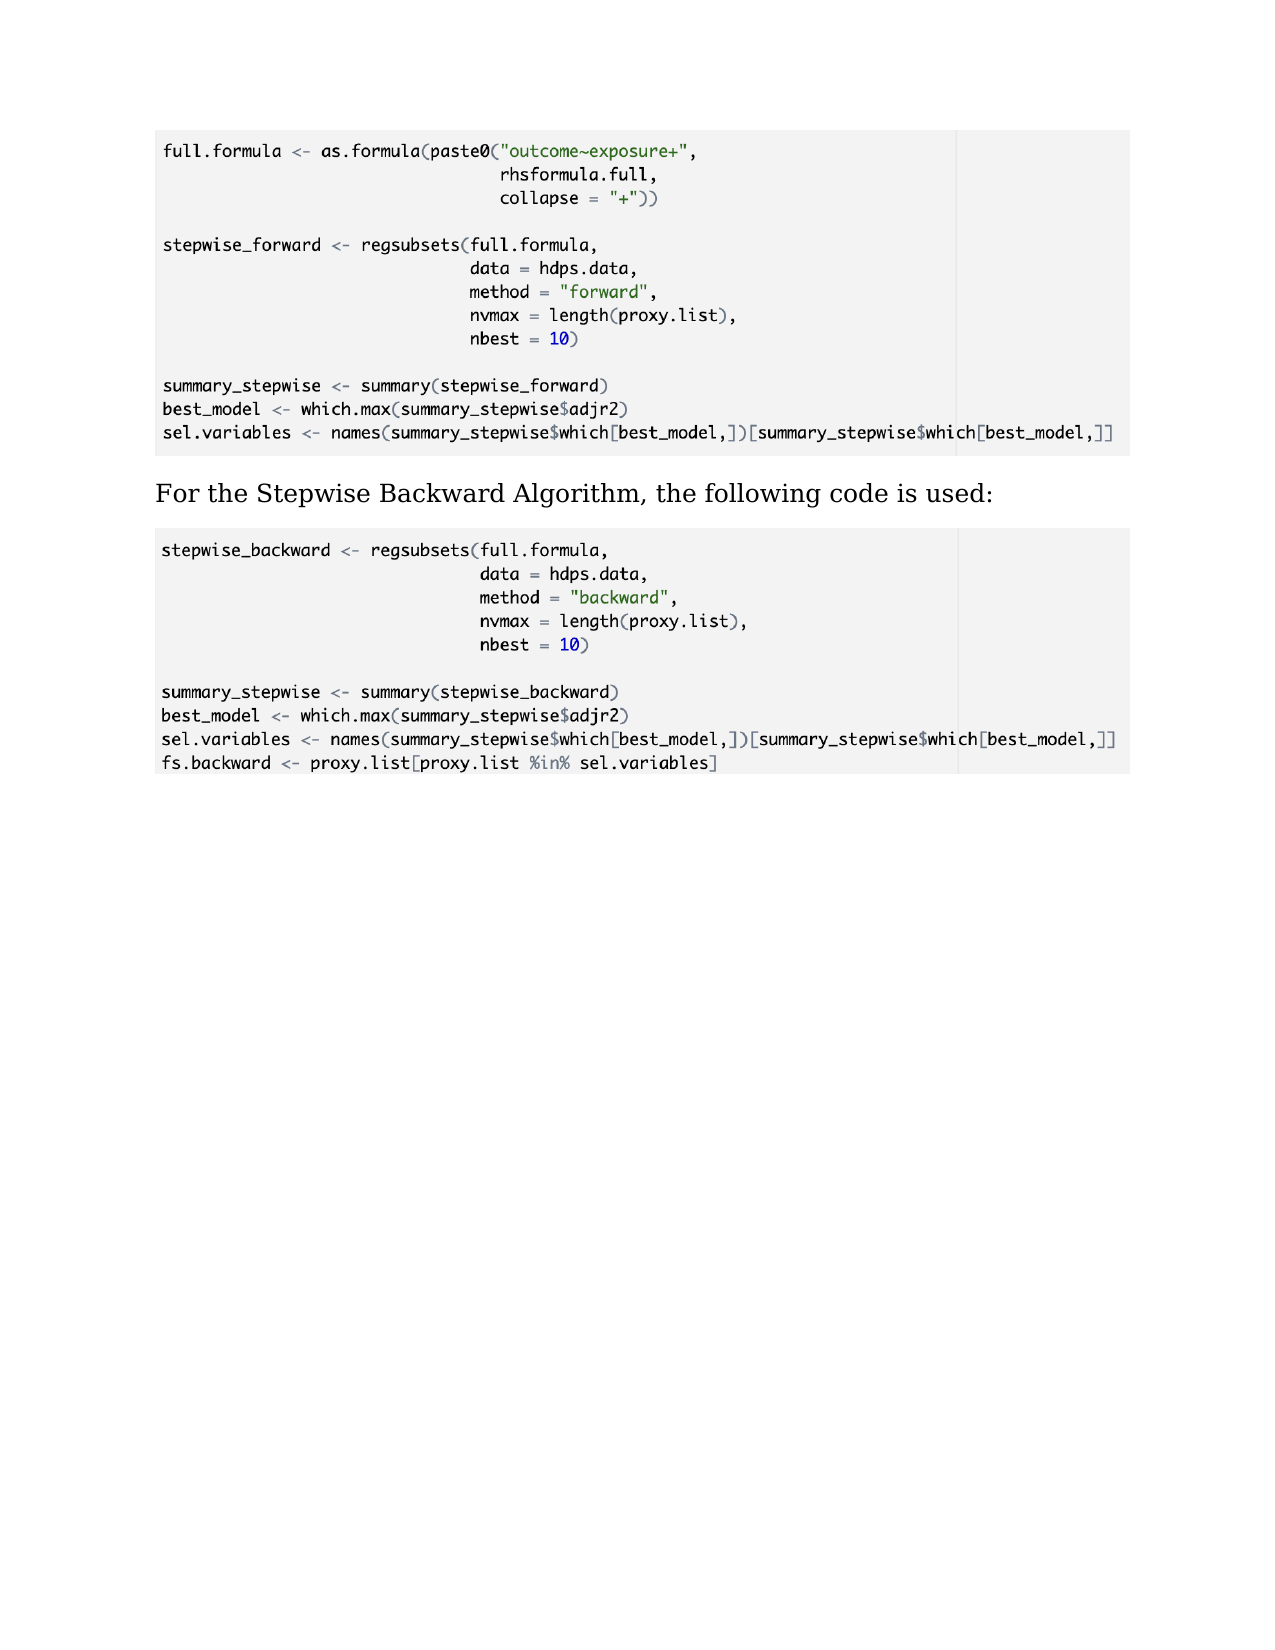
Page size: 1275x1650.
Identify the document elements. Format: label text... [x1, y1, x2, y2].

picture [155, 130, 1130, 456]
picture [155, 528, 1130, 774]
text For the Stepwise Backward Algorithm, the following code is used: [155, 478, 1145, 508]
